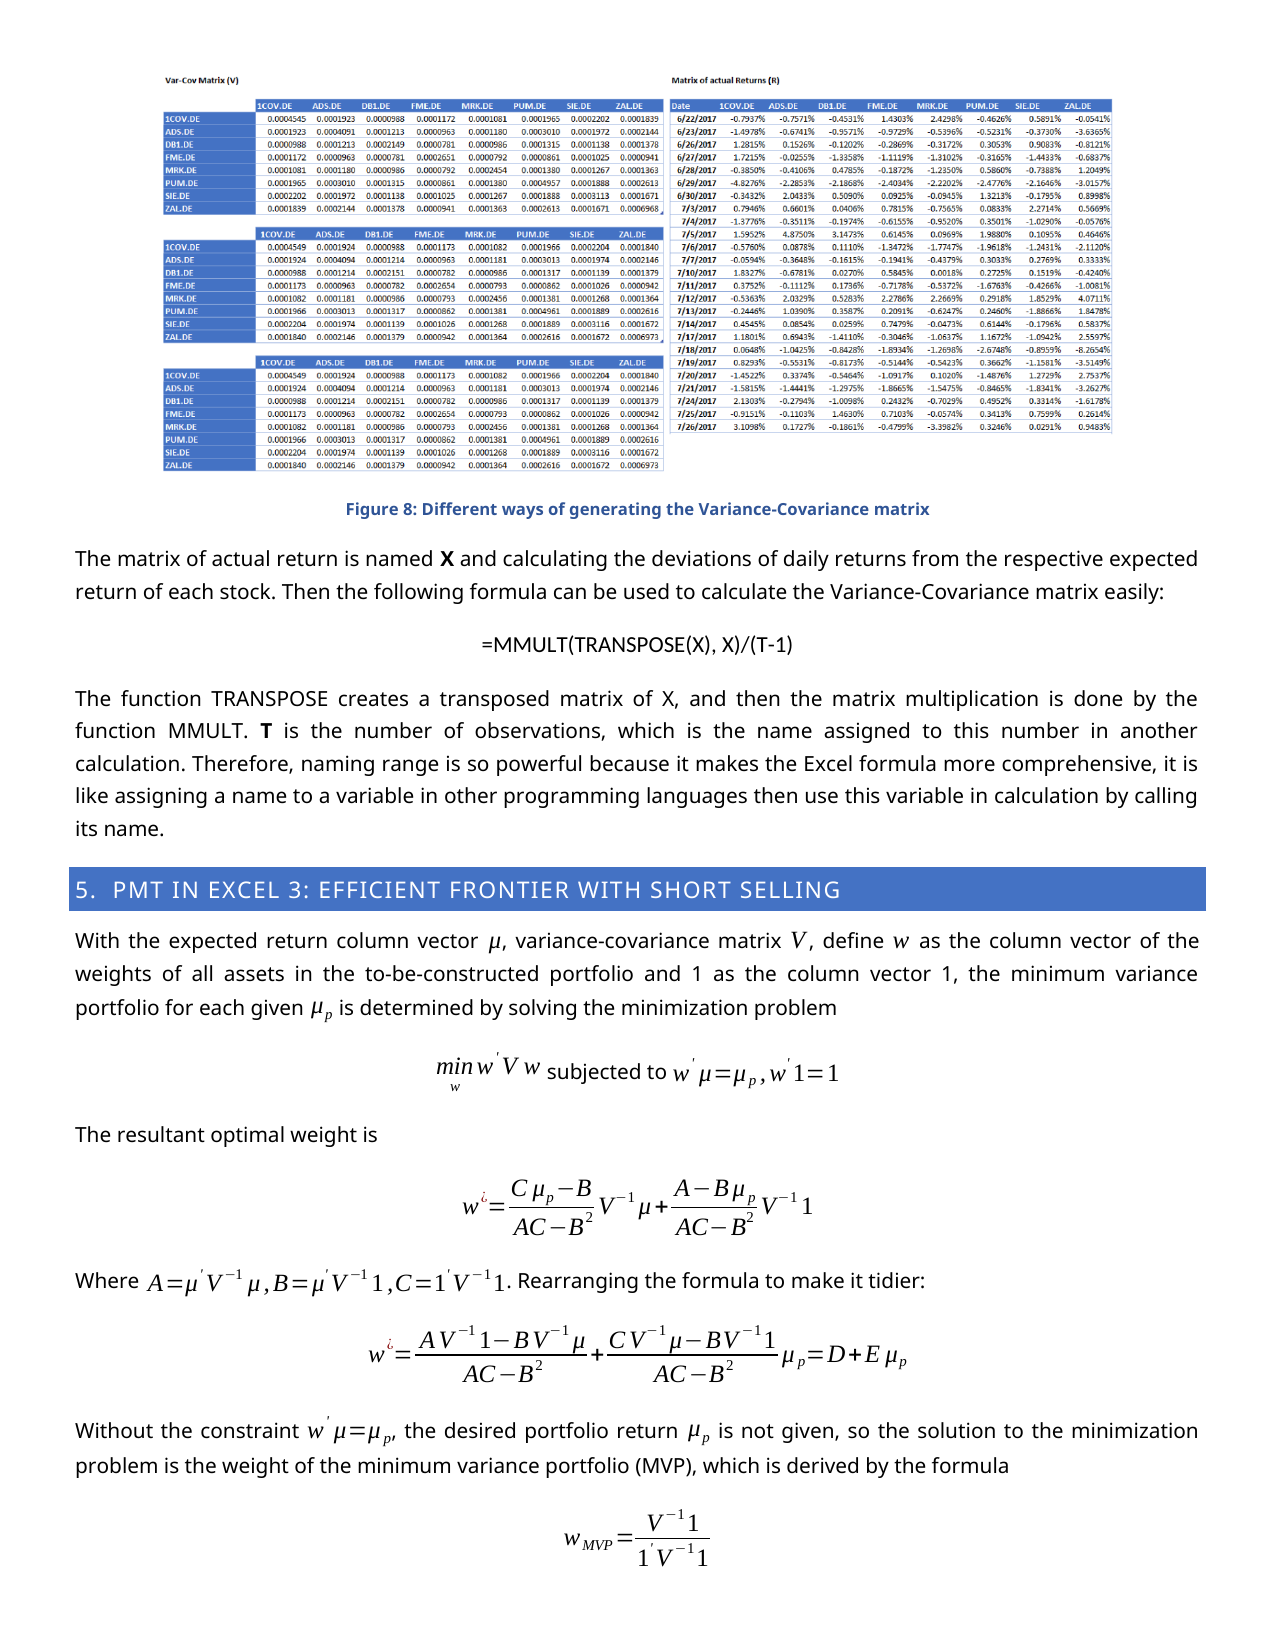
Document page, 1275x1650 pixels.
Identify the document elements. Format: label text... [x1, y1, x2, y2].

text =MMULT(TRANSPOSE(X), X)/(T-1) [75, 631, 1200, 659]
text The function TRANSPOSE creates a transposed matrix of X, and then the matrix multiplication is done by the function MMULT. T is the number of observations, which is the name assigned to this number in another calculation. Therefore, naming range is so powerful because it makes the Excel formula more comprehensive, it is like assigning a name to a variable in other programming languages then use this variable in calculation by calling its name. [75, 684, 1200, 842]
text Without the constraint , the desired portfolio return is not given, so the solution to the minimization problem is the weight of the minimum variance portfolio (MVP), which is derived by the formula [75, 1412, 1200, 1480]
text The matrix of actual return is named X and calculating the deviations of daily returns from the respective expected return of each stock. Then the following formula can be used to calculate the Variance-Covariance matrix easily: [75, 544, 1200, 606]
text Where . Rearranging the formula to make it tidier: [75, 1265, 1200, 1296]
subtitle PMT in Excel 3: Efficient Frontier with Short Selling [75, 874, 1200, 905]
text With the expected return column vector , variance-covariance matrix , define as the column vector of the weights of all assets in the to-be-constructed portfolio and 1 as the column vector 1, the minimum variance portfolio for each given is determined by solving the minimization problem [75, 926, 1200, 1023]
text subjected to [75, 1048, 1200, 1096]
text The resultant optimal weight is [75, 1121, 1200, 1149]
picture [161, 75, 1114, 473]
